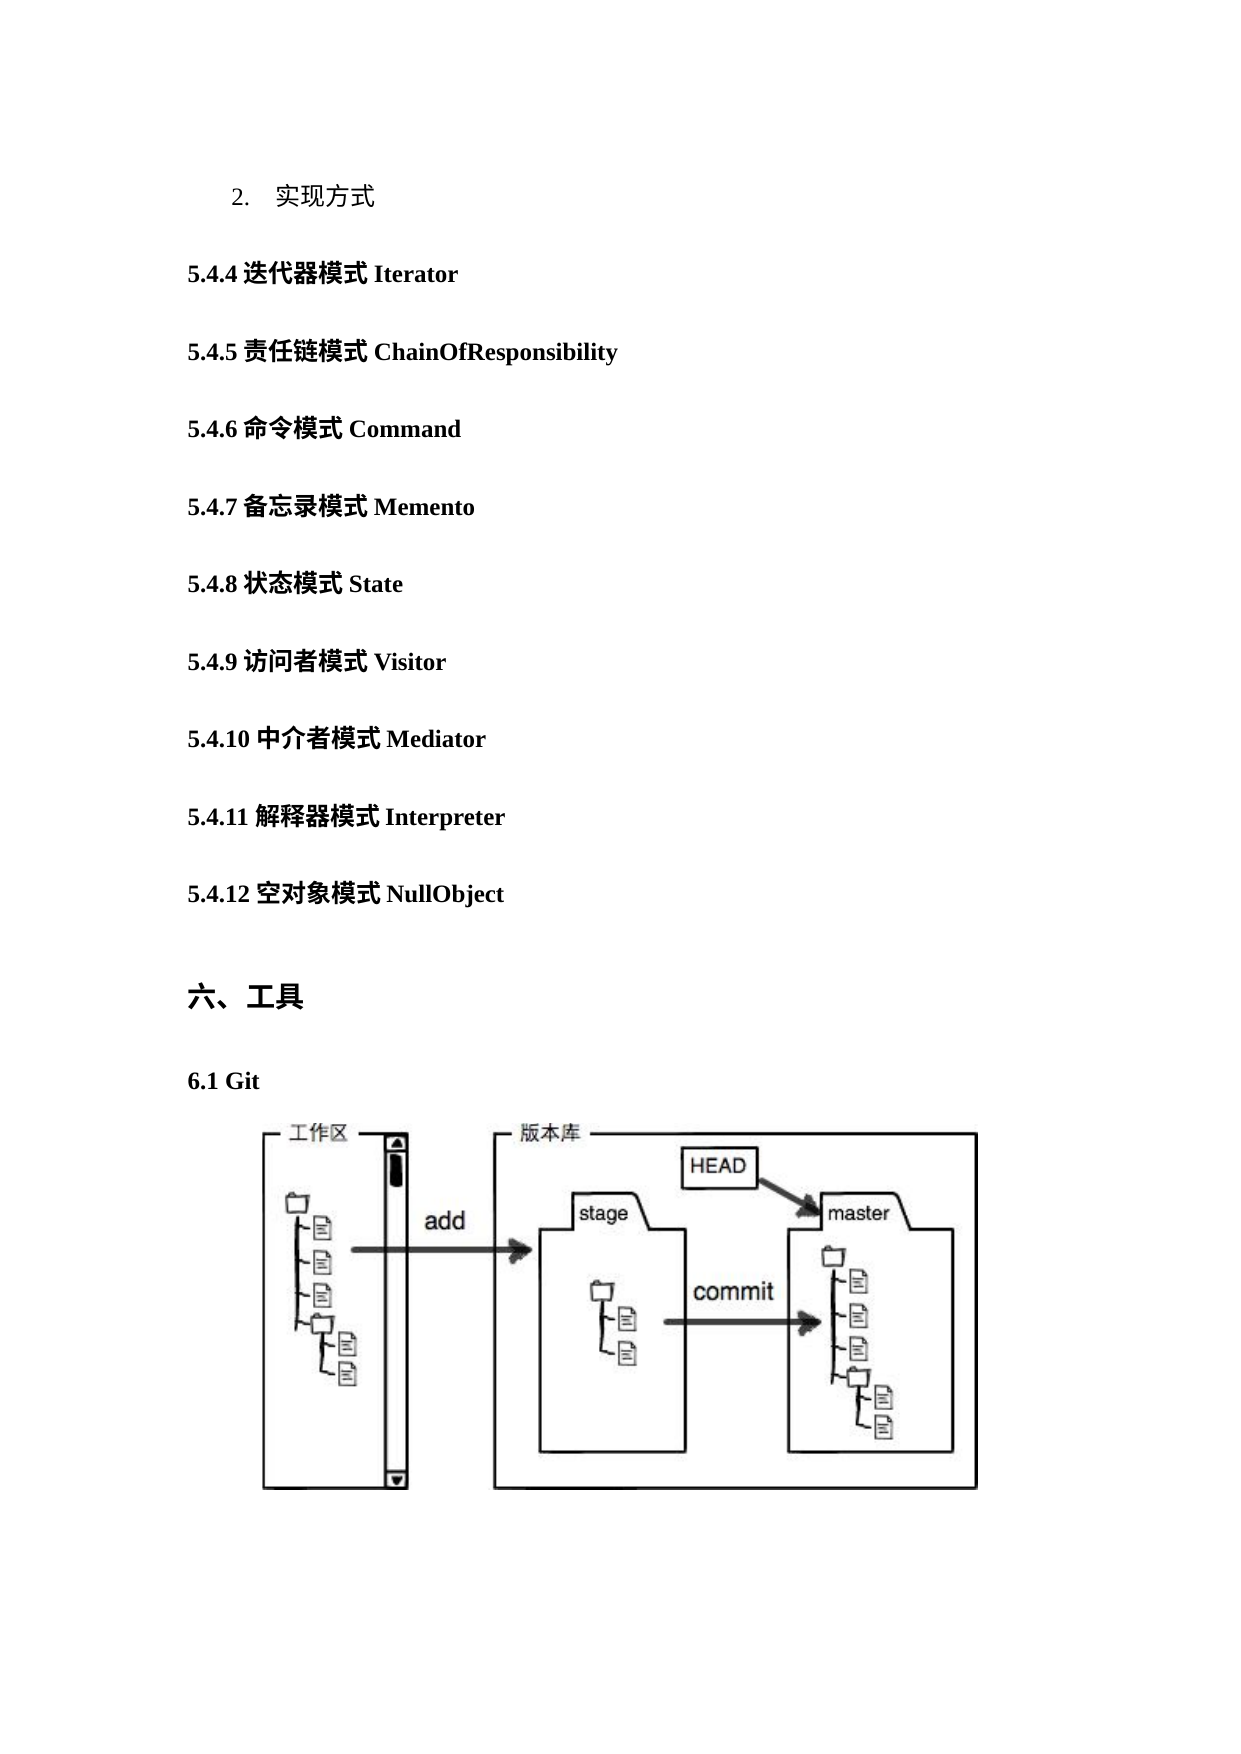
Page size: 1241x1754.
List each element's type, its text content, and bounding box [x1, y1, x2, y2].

subtitle 5.4.7 备忘录模式Memento [187, 472, 1053, 537]
subtitle 5.4.8 状态模式State [187, 549, 1053, 614]
subtitle 5.4.5 责任链模式ChainOfResponsibility [187, 317, 1053, 382]
list 实现方式 [231, 162, 1053, 227]
subtitle 6.1 Git [187, 1064, 1053, 1097]
subtitle 5.4.11 解释器模式Interpreter [187, 782, 1053, 847]
subtitle 5.4.9 访问者模式Visitor [187, 627, 1053, 692]
subtitle 5.4.12 空对象模式NullObject [187, 859, 1053, 924]
subtitle 六、工具 [187, 962, 1053, 1027]
subtitle 5.4.4 迭代器模式Iterator [187, 239, 1053, 304]
subtitle 5.4.10 中介者模式Mediator [187, 704, 1053, 769]
subtitle 5.4.6 命令模式Command [187, 394, 1053, 459]
